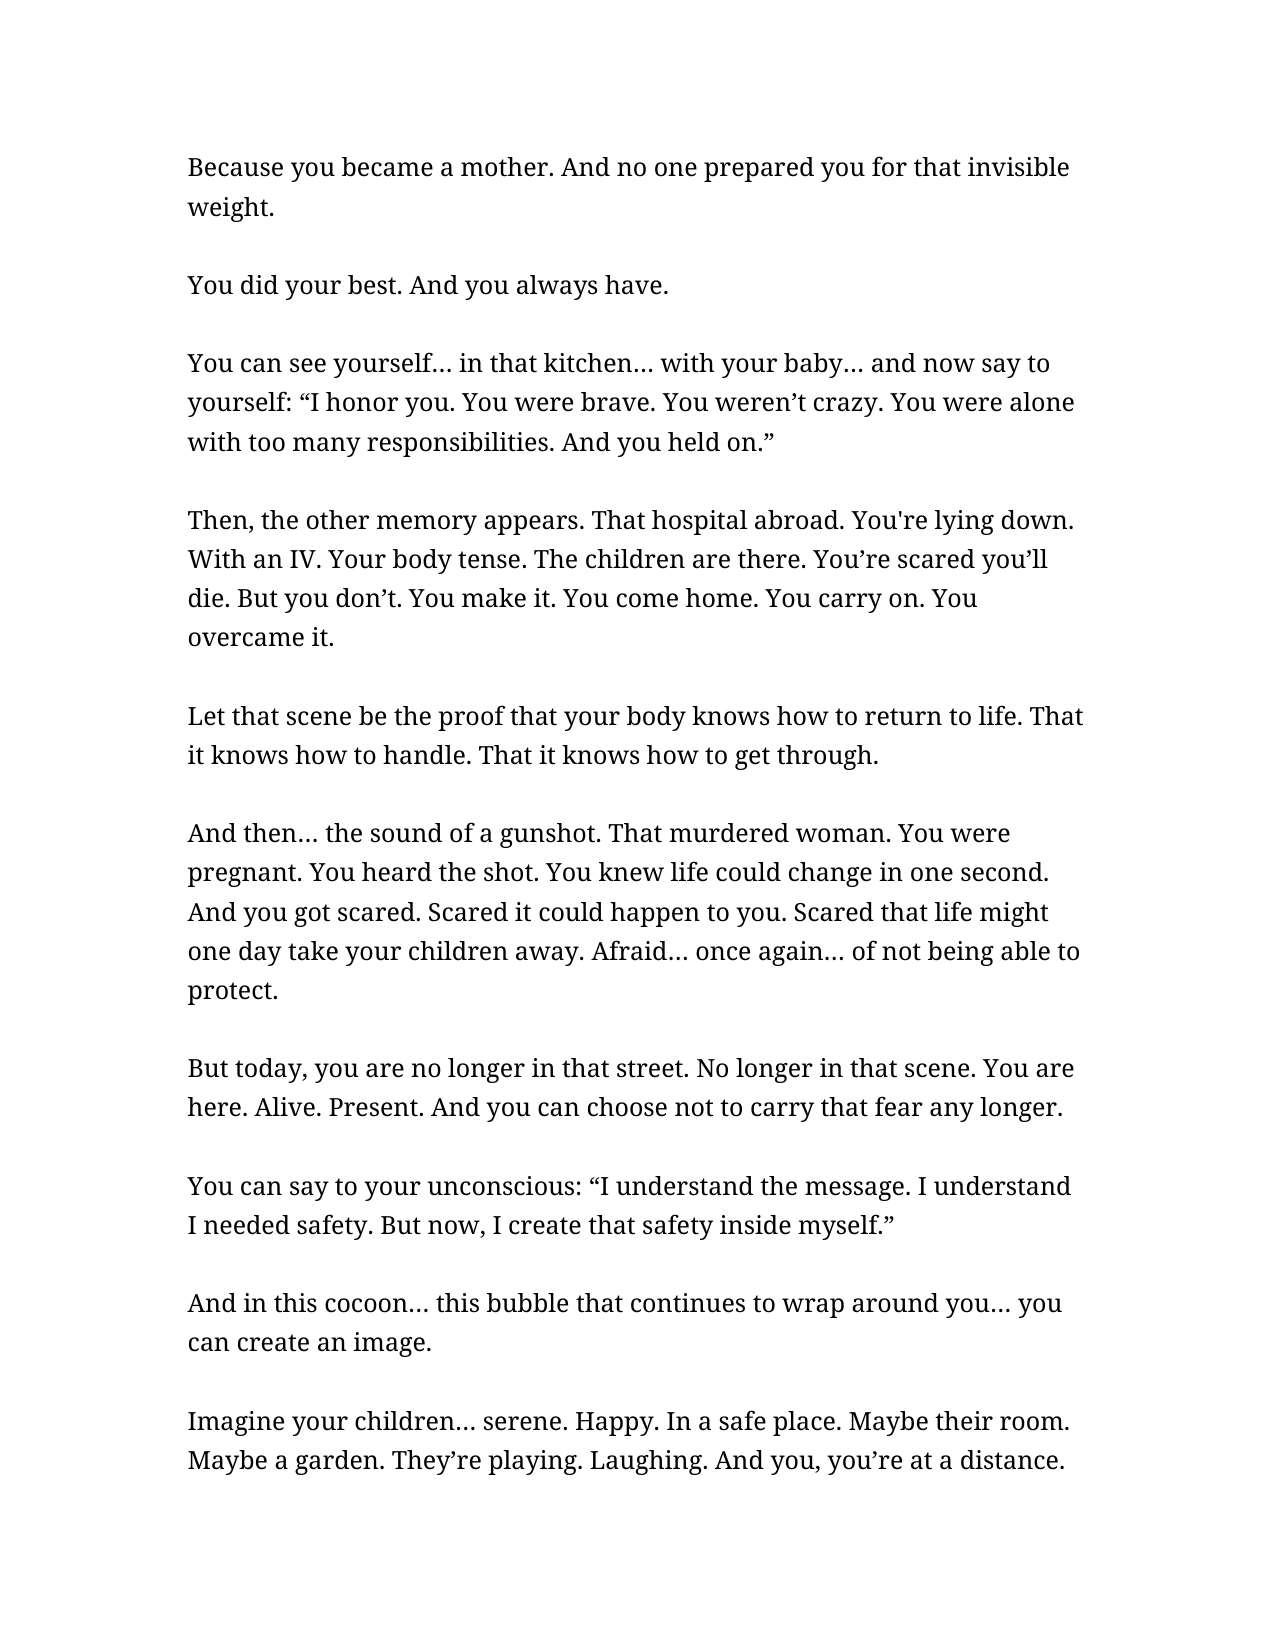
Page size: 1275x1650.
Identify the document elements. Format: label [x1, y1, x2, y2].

text [187, 150, 1087, 1477]
